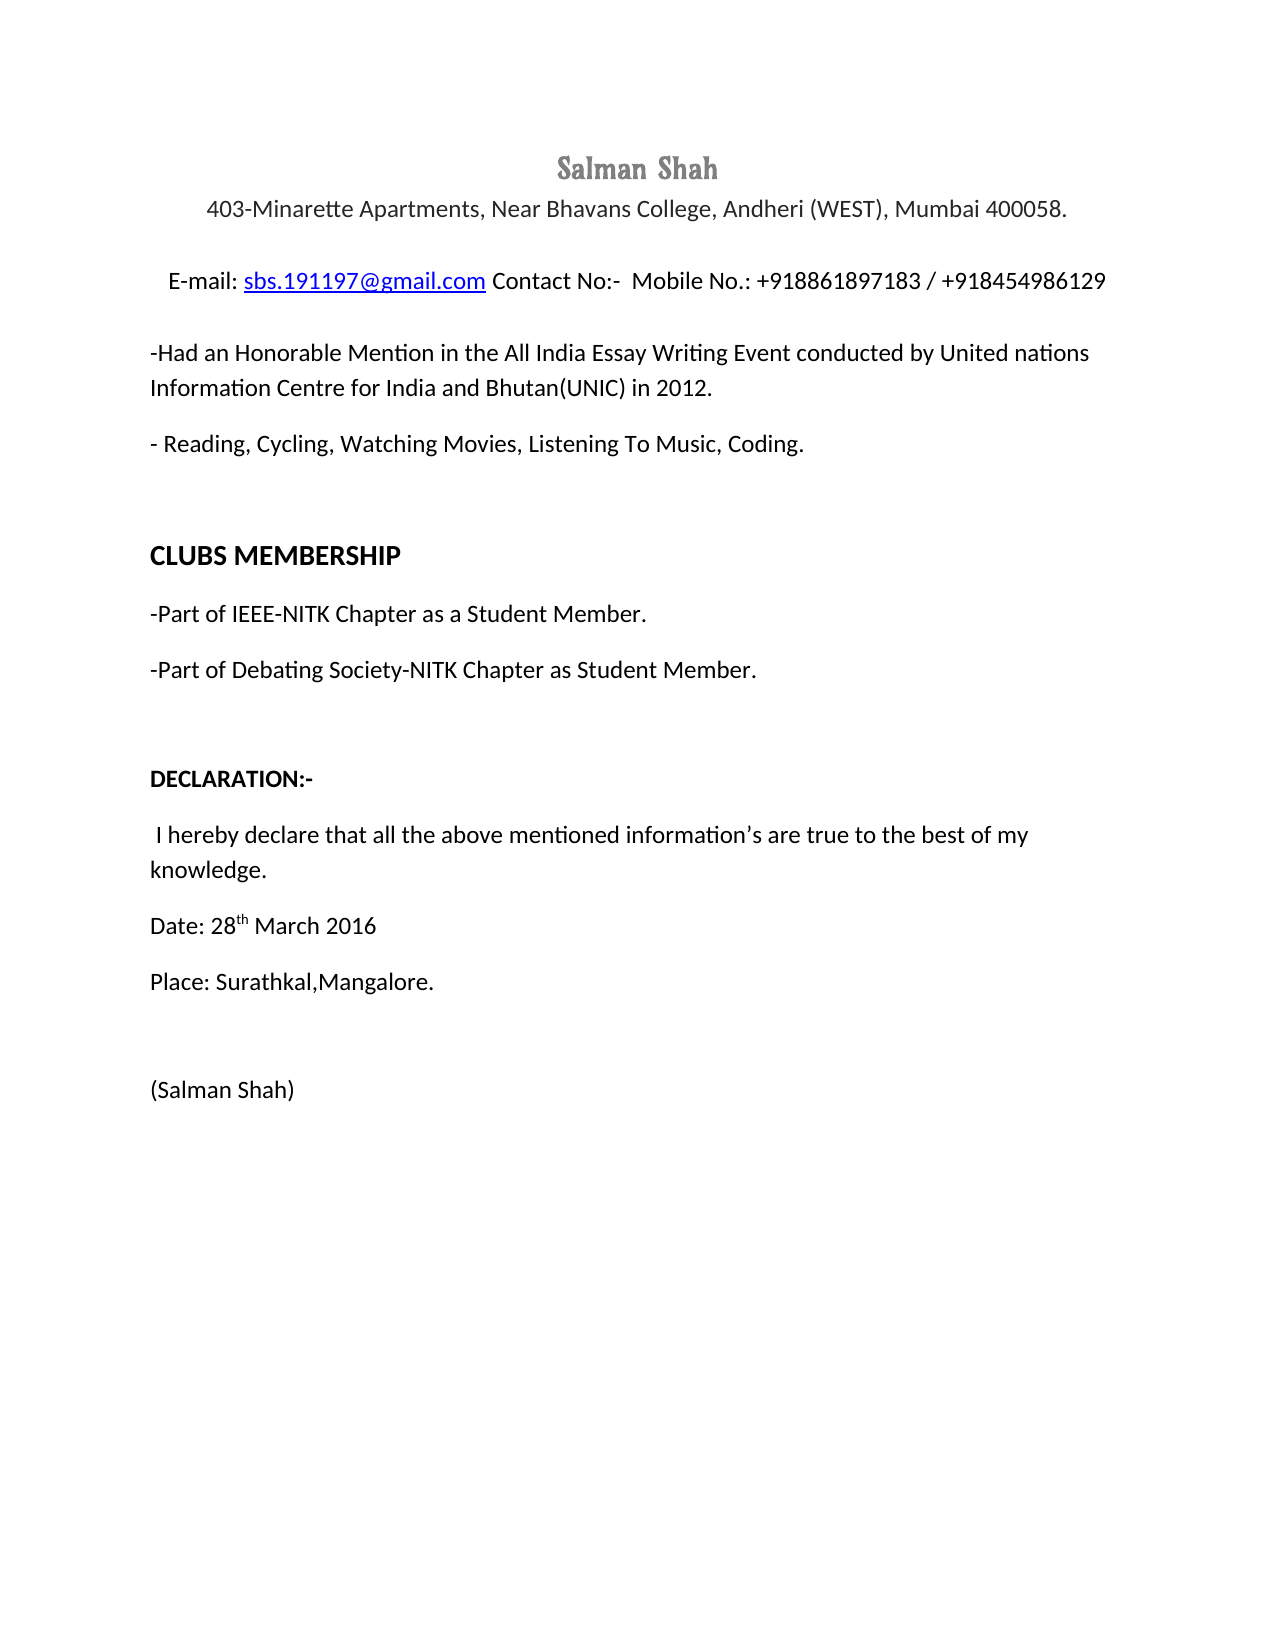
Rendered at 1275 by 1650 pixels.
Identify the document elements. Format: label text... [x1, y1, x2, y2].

text DECLARATION:- [150, 763, 1125, 794]
text - Reading, Cycling, Watching Movies, Listening To Music, Coding. [150, 428, 1125, 458]
text Date: 28th March 2016 [150, 910, 1125, 940]
text (Salman Shah) [150, 1074, 1125, 1105]
text -Part of IEEE-NITK Chapter as a Student Member. [150, 598, 1125, 629]
text I hereby declare that all the above mentioned information’s are true to the best of my knowledge. [150, 819, 1125, 884]
text CLUBS MEMBERSHIP [150, 537, 1125, 572]
text -Had an Honorable Mention in the All India Essay Writing Event conducted by United nations Information Centre for India and Bhutan(UNIC) in 2012. [150, 337, 1125, 403]
text Place: Surathkal,Mangalore. [150, 966, 1125, 996]
text -Part of Debating Society-NITK Chapter as Student Member. [150, 654, 1125, 685]
